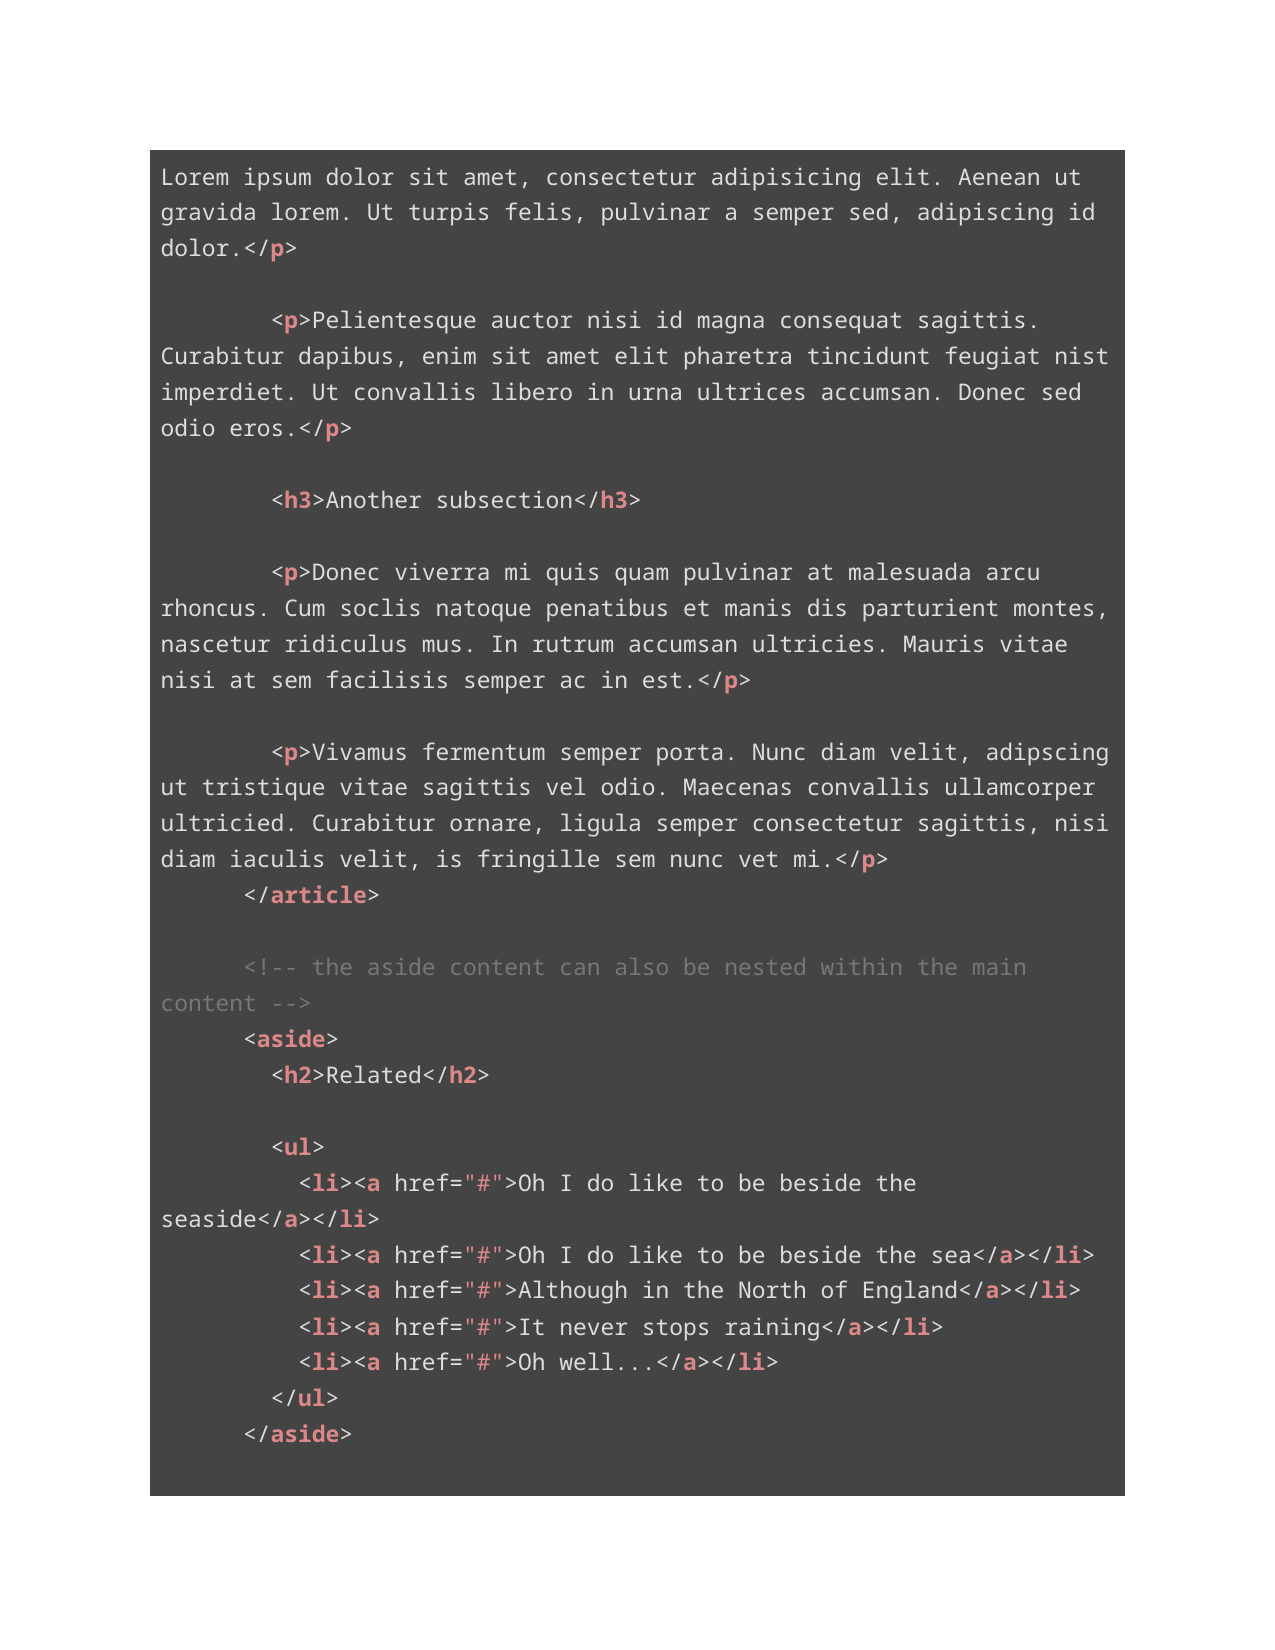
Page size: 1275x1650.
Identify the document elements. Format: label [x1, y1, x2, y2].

table_header [150, 150, 1125, 1496]
